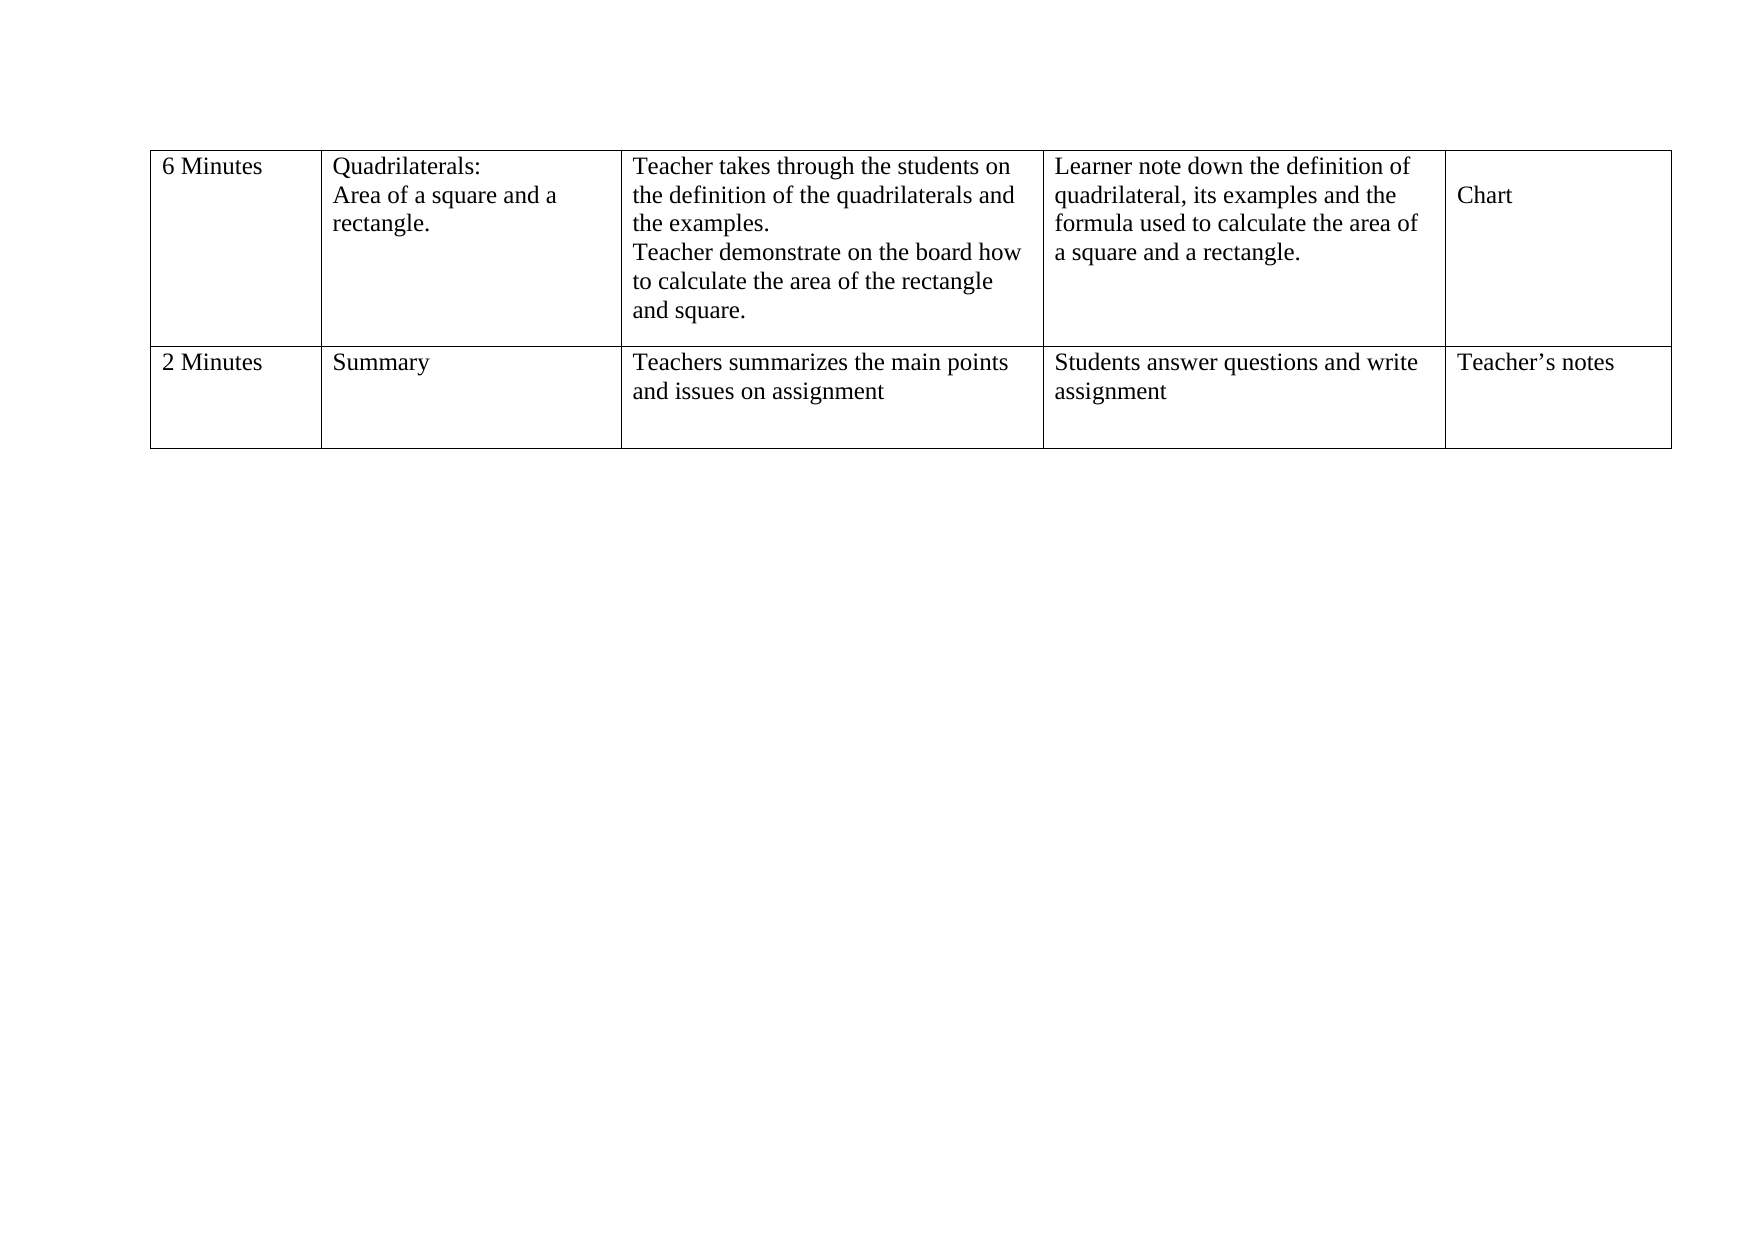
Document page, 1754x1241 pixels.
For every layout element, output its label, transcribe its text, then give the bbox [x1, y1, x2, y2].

table_cell Students answer questions and write assignment [1044, 347, 1445, 448]
table_cell Quadrilaterals: Area of a square and a rectangle. [322, 151, 621, 346]
table_cell 6 Minutes [151, 151, 321, 346]
table_cell Learner note down the definition of quadrilateral, its examples and the formula used to calculate the area of a square and a rectangle. [1044, 151, 1445, 346]
table_cell Teachers summarizes the main points and issues on assignment [622, 347, 1043, 448]
table_cell Summary [322, 347, 621, 448]
table_cell 2 Minutes [151, 347, 321, 448]
table_cell Chart [1446, 151, 1671, 346]
table_cell Teacher takes through the students on the definition of the quadrilaterals and the examples. Teacher demonstrate on the board how to calculate the area of the rectangle and square. [622, 151, 1043, 346]
table_cell Teacher’s notes [1446, 347, 1671, 448]
